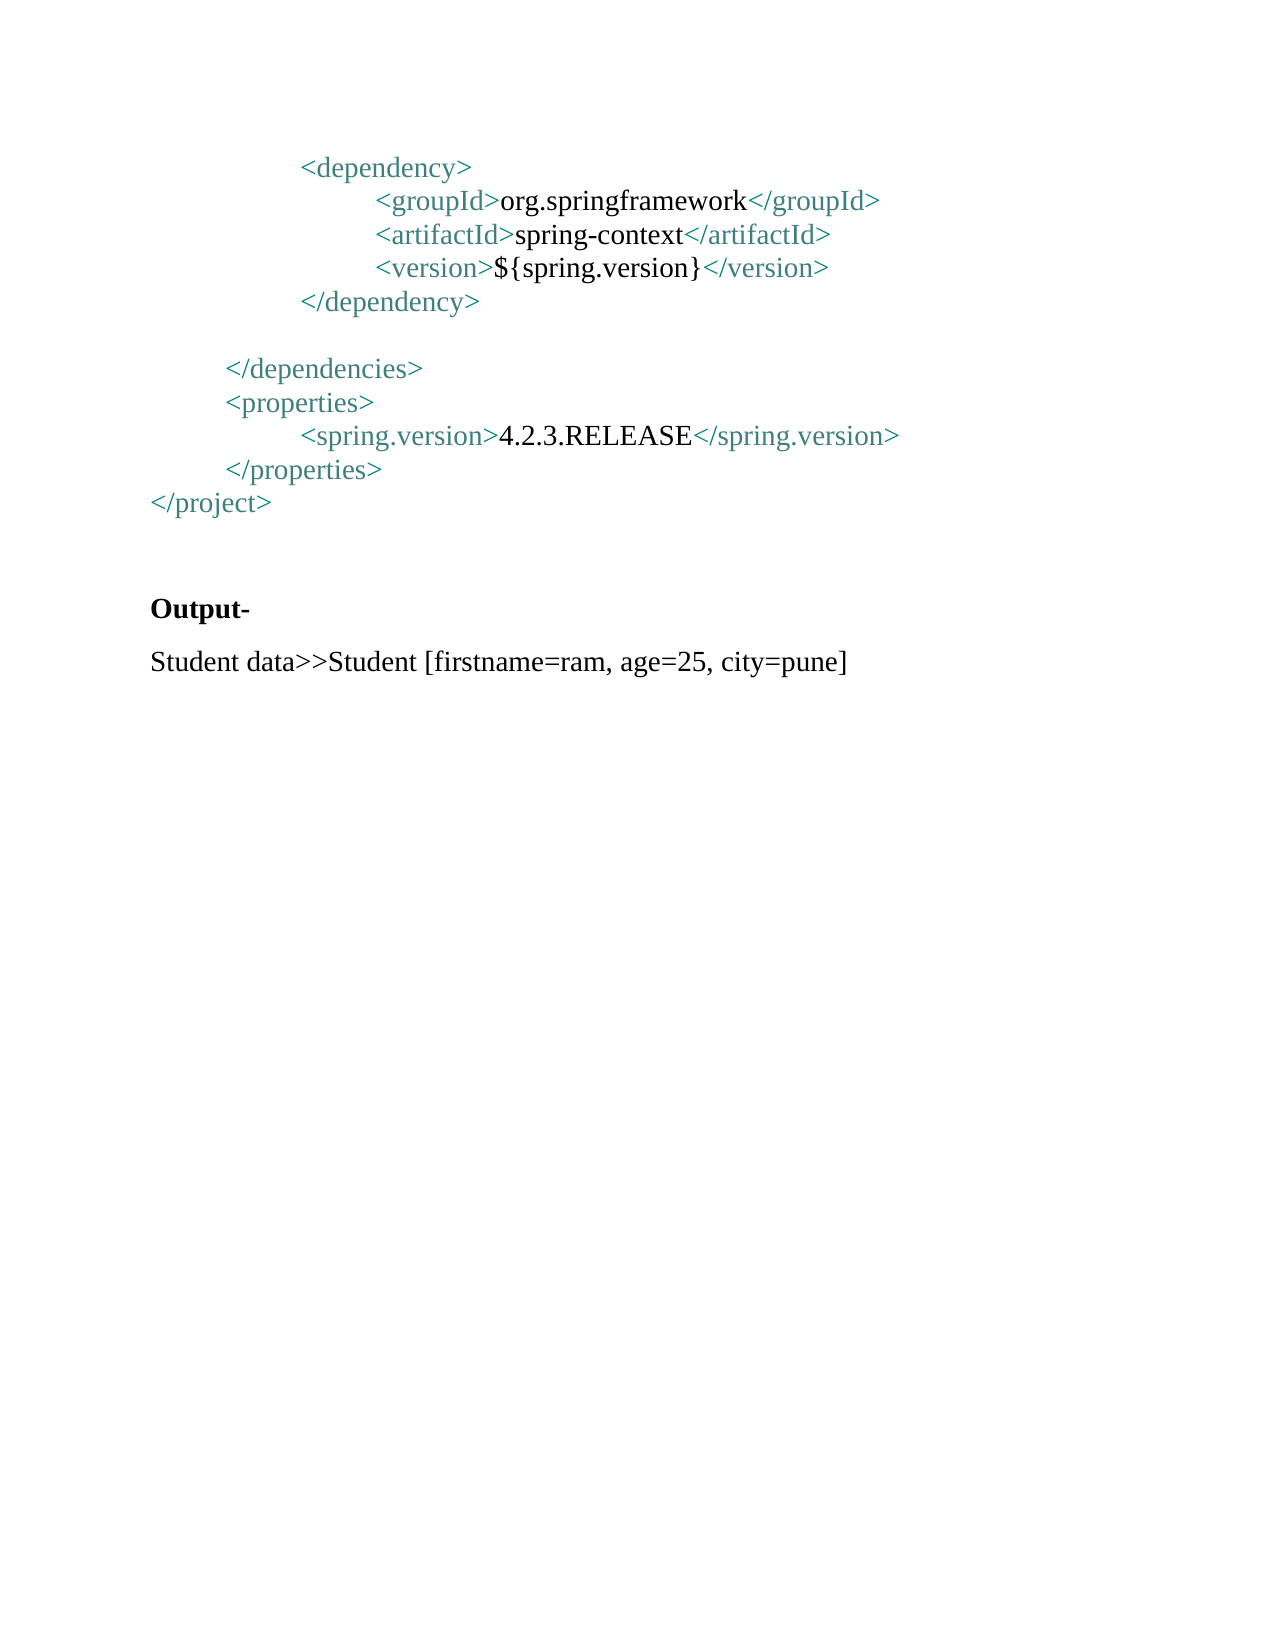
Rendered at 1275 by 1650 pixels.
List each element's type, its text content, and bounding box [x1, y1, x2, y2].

text <properties> [150, 385, 1125, 418]
text </dependencies> [150, 351, 1125, 385]
text <groupId>org.springframework</groupId> [150, 183, 1125, 217]
text </project> [150, 485, 1125, 519]
text </dependency> [150, 284, 1125, 318]
text </properties> [150, 452, 1125, 485]
text <artifactId>spring-context</artifactId> [150, 217, 1125, 251]
text <dependency> [150, 150, 1125, 183]
text <version>${spring.version}</version> [150, 251, 1125, 284]
text Student data>>Student [firstname=ram, age=25, city=pune] [150, 644, 1125, 677]
text <spring.version>4.2.3.RELEASE</spring.version> [150, 418, 1125, 452]
text Output- [150, 591, 1125, 624]
